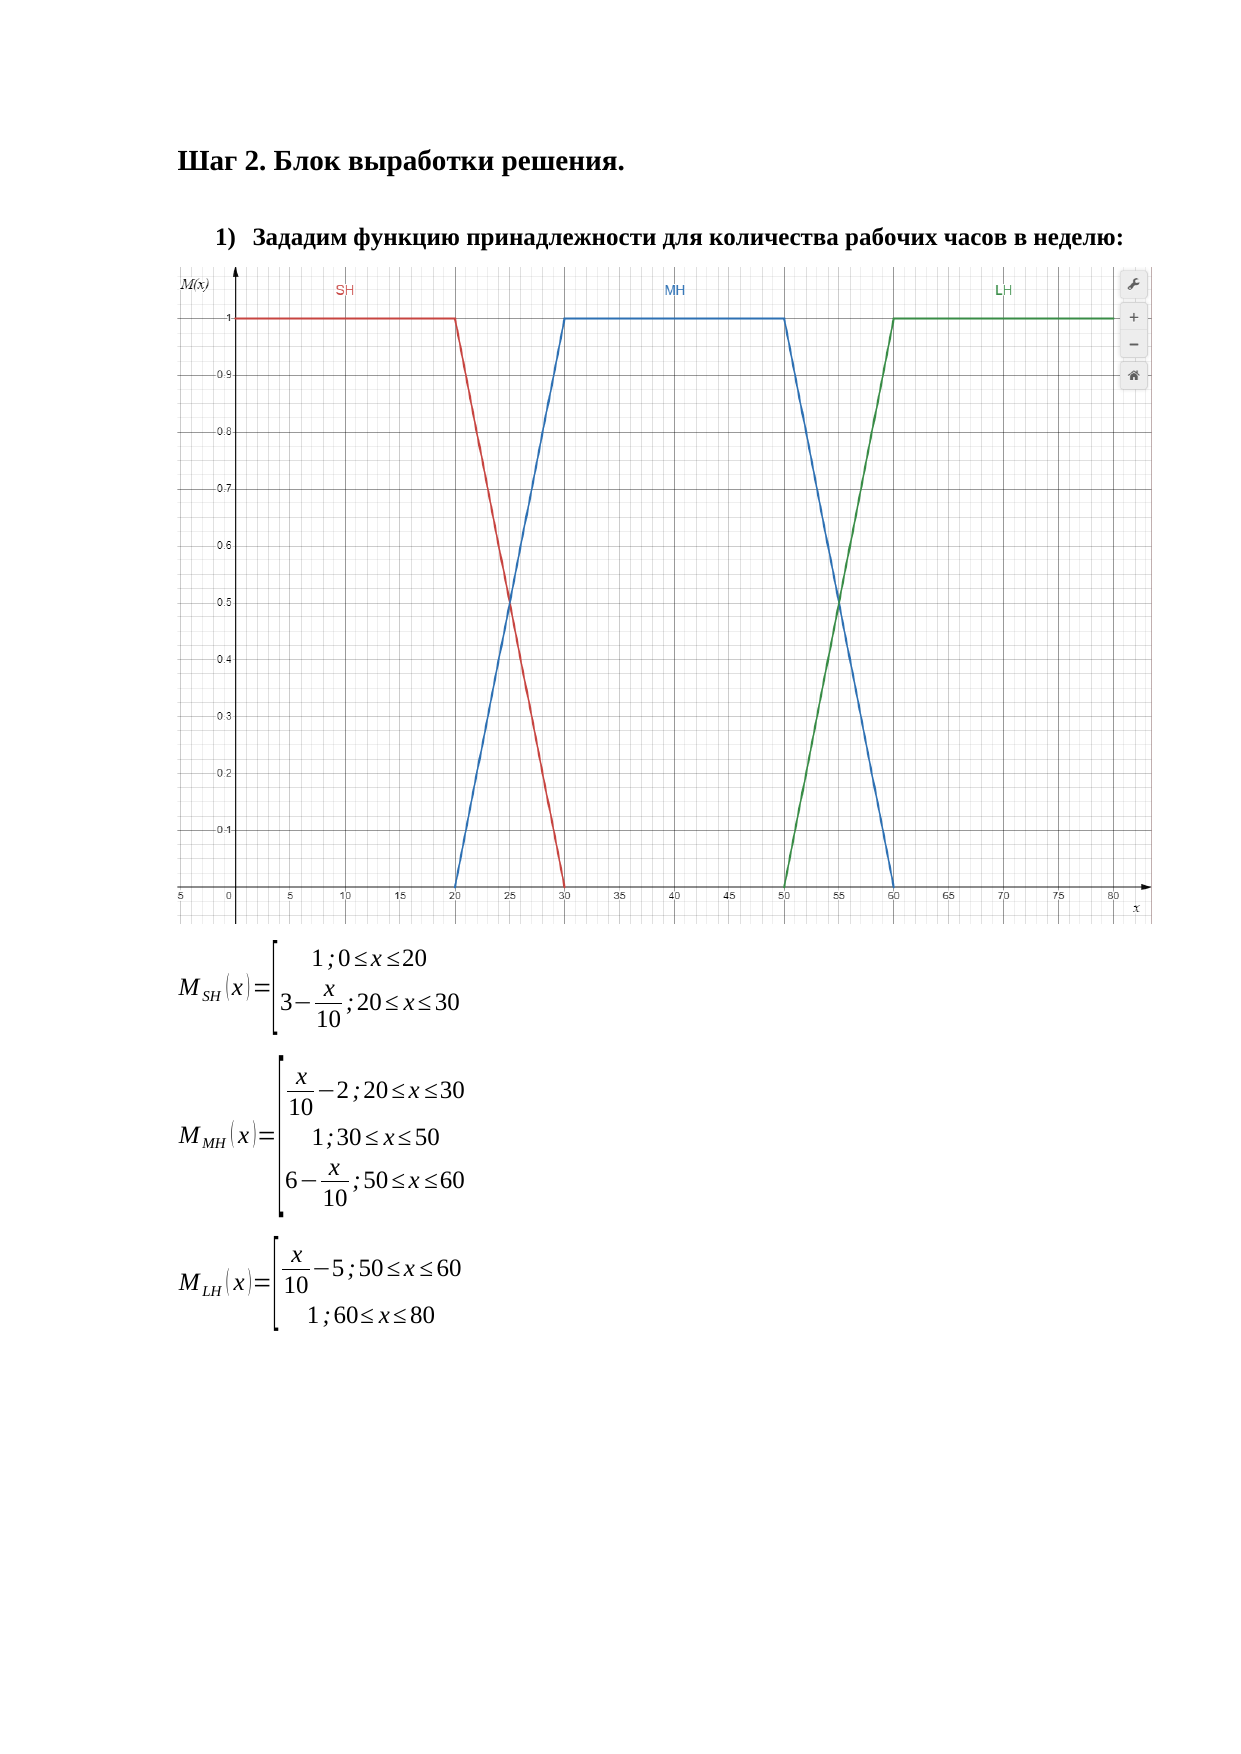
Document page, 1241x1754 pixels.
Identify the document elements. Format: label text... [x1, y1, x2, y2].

subtitle Шаг 2. Блок выработки решения. [177, 143, 1152, 177]
picture [177, 267, 1152, 924]
list Зададим функцию принадлежности для количества рабочих часов в неделю: [215, 222, 1152, 251]
